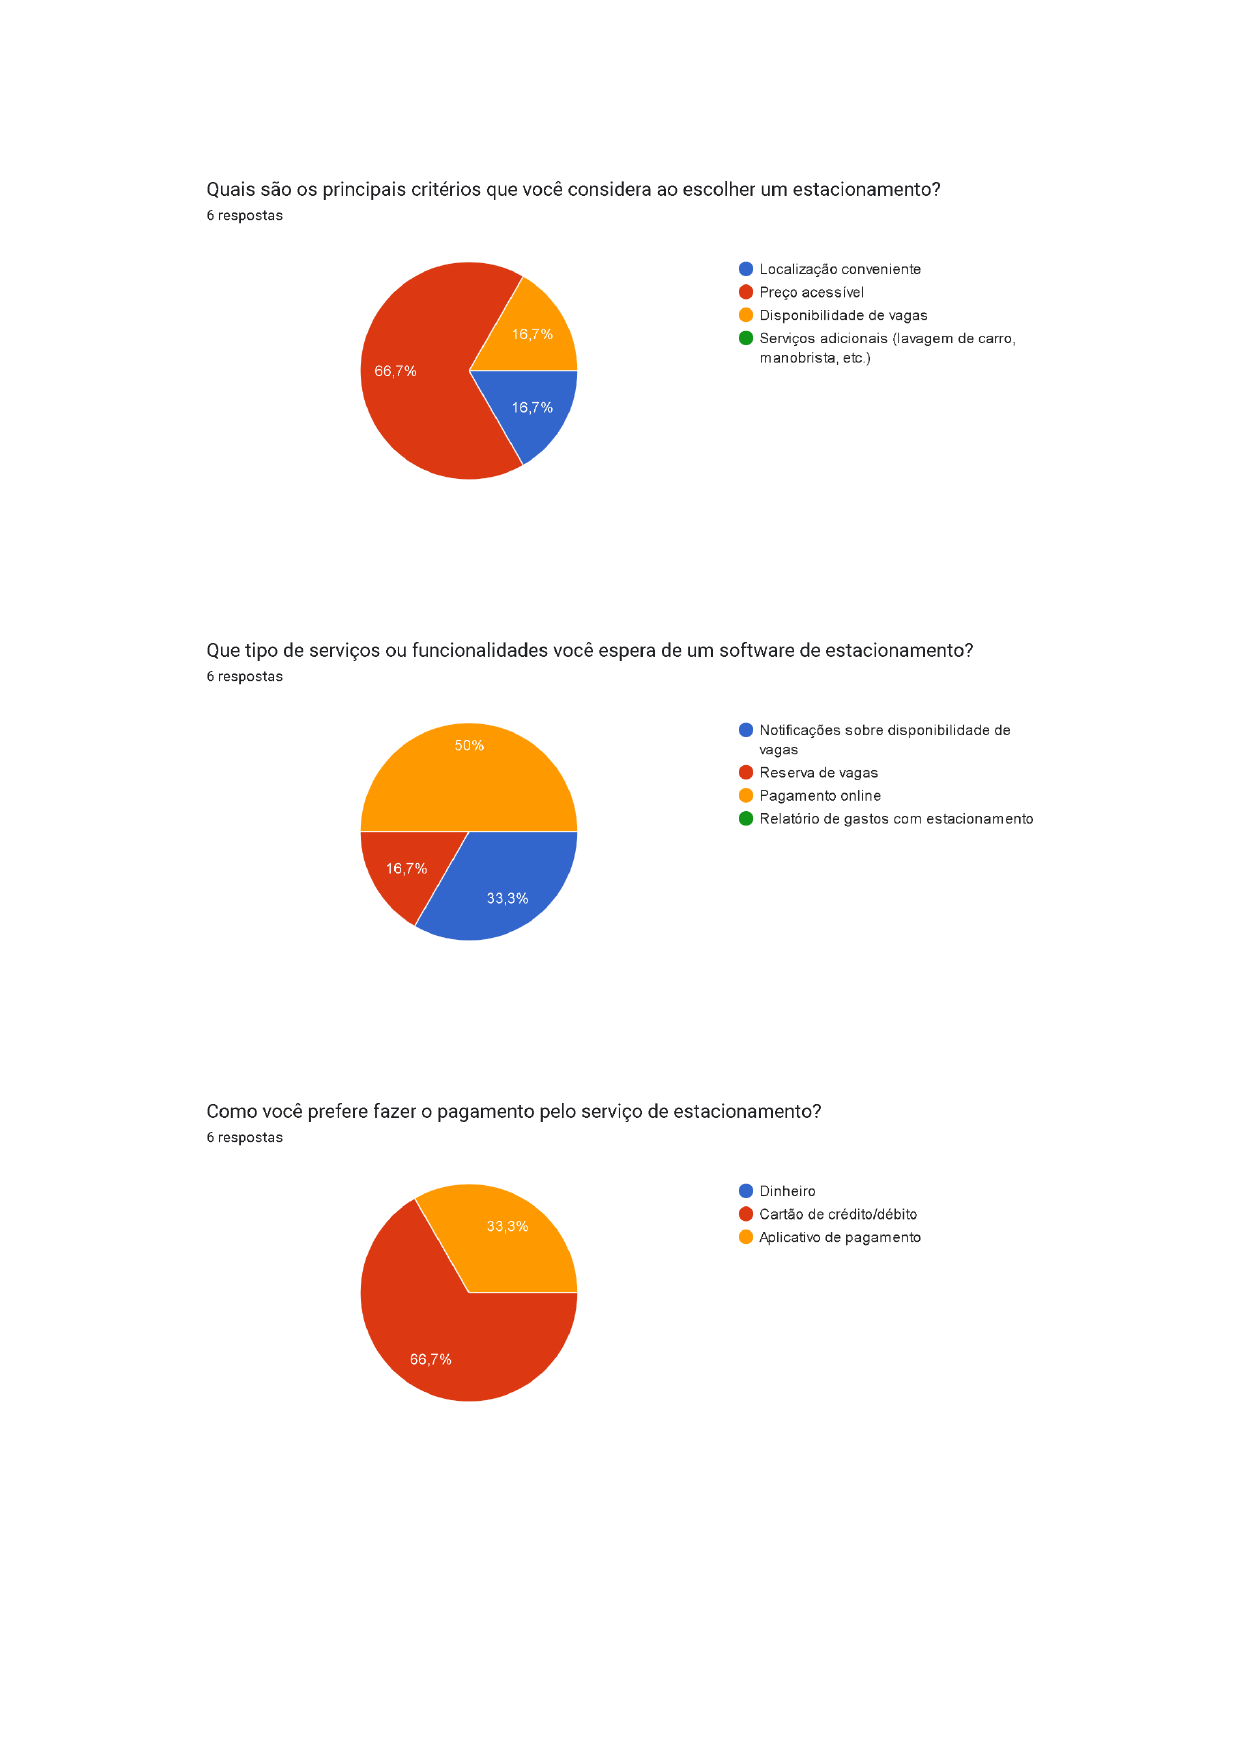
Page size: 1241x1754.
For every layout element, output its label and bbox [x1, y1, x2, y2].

picture [177, 608, 1063, 982]
picture [177, 1069, 1063, 1443]
picture [177, 147, 1063, 521]
